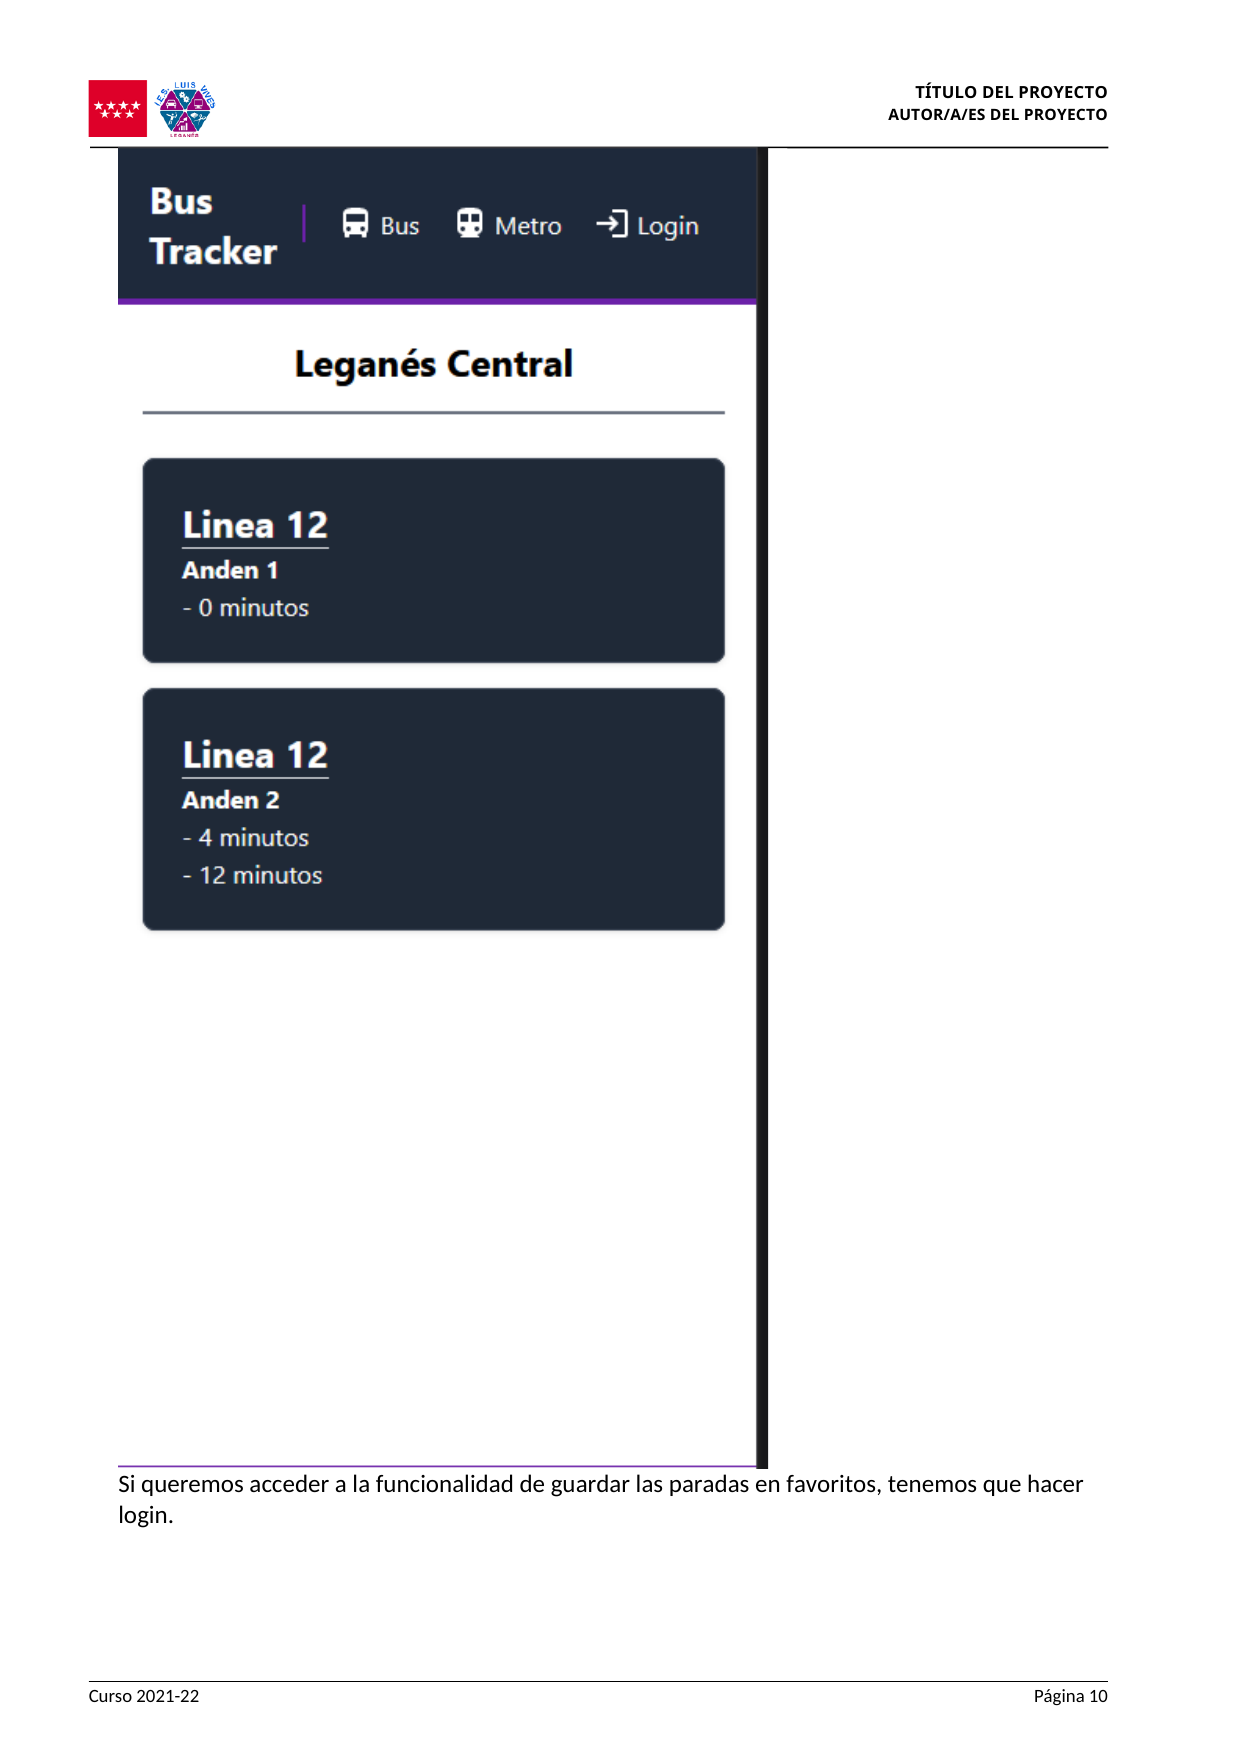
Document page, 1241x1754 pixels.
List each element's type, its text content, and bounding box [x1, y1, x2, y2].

text Si queremos acceder a la funcionalidad de guardar las paradas en favoritos, tenemos que hacer login. [118, 1468, 1107, 1529]
picture [87, 80, 215, 136]
picture [118, 147, 769, 1469]
